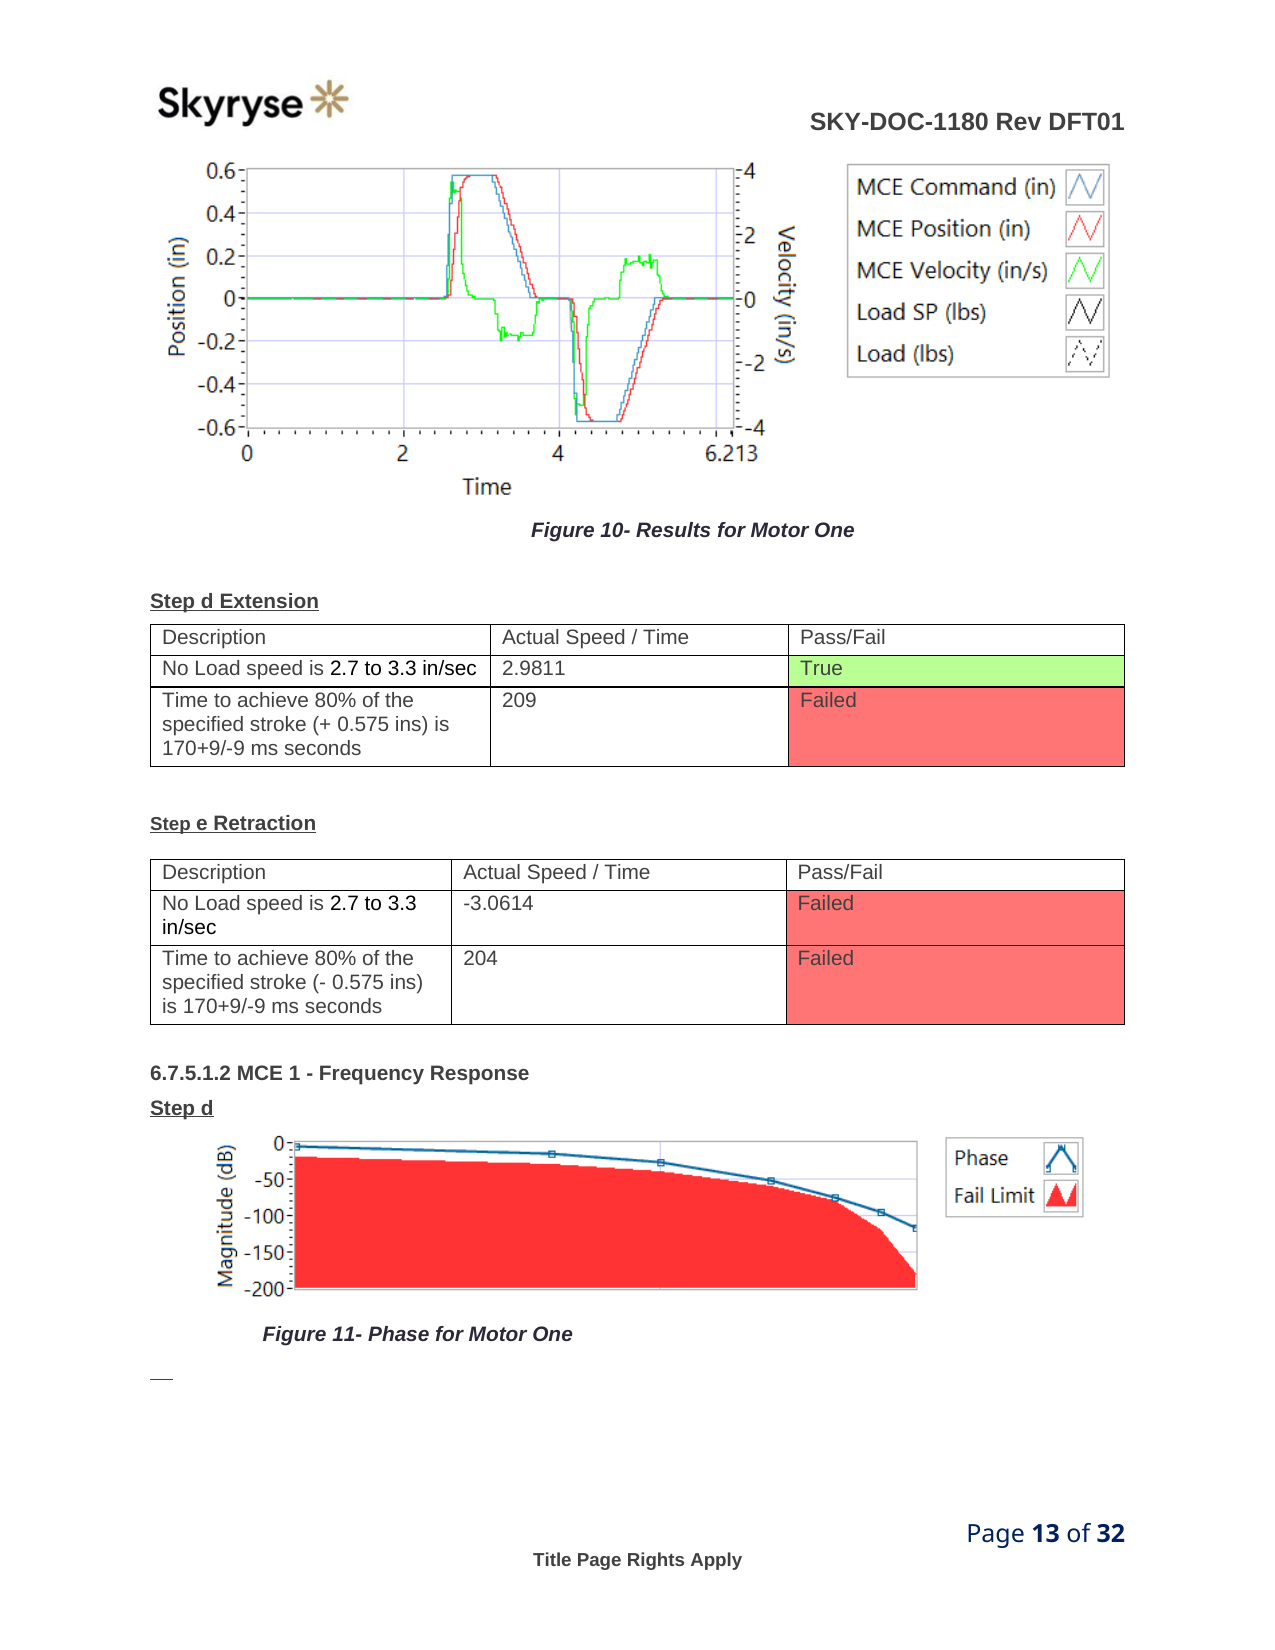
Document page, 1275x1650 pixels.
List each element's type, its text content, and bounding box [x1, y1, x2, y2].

table_cell 2.9811 [491, 656, 788, 686]
table_cell Failed [787, 946, 1124, 1024]
table_cell 204 [452, 946, 786, 1024]
picture [150, 1130, 1125, 1311]
table_cell -3.0614 [452, 891, 786, 945]
table_header Pass/Fail [789, 625, 1124, 655]
table_cell 209 [491, 688, 788, 766]
table_cell True [789, 656, 1124, 686]
picture [150, 156, 1125, 507]
table_header Actual Speed / Time [491, 625, 788, 655]
text Step e Retraction [150, 811, 1125, 835]
table_cell Failed [789, 688, 1124, 766]
text Step d Extension [150, 589, 1125, 613]
picture [150, 75, 357, 130]
table_header Description [151, 860, 451, 890]
table_cell Time to achieve 80% of the specified stroke (- 0.575 ins) is 170+9/-9 ms seconds [151, 946, 451, 1024]
text 6.7.5.1.2 MCE 1 - Frequency Response [150, 1060, 1125, 1084]
table_cell Failed [787, 891, 1124, 945]
table_header Description [151, 625, 490, 655]
table_header Actual Speed / Time [452, 860, 786, 890]
table_header Pass/Fail [787, 860, 1124, 890]
table_cell Time to achieve 80% of the specified stroke (+ 0.575 ins) is 170+9/-9 ms seconds [151, 688, 490, 766]
table_cell No Load speed is 2.7 to 3.3 in/sec [151, 656, 490, 686]
text Step d [150, 1095, 1125, 1119]
table_cell No Load speed is 2.7 to 3.3 in/sec [151, 891, 451, 945]
